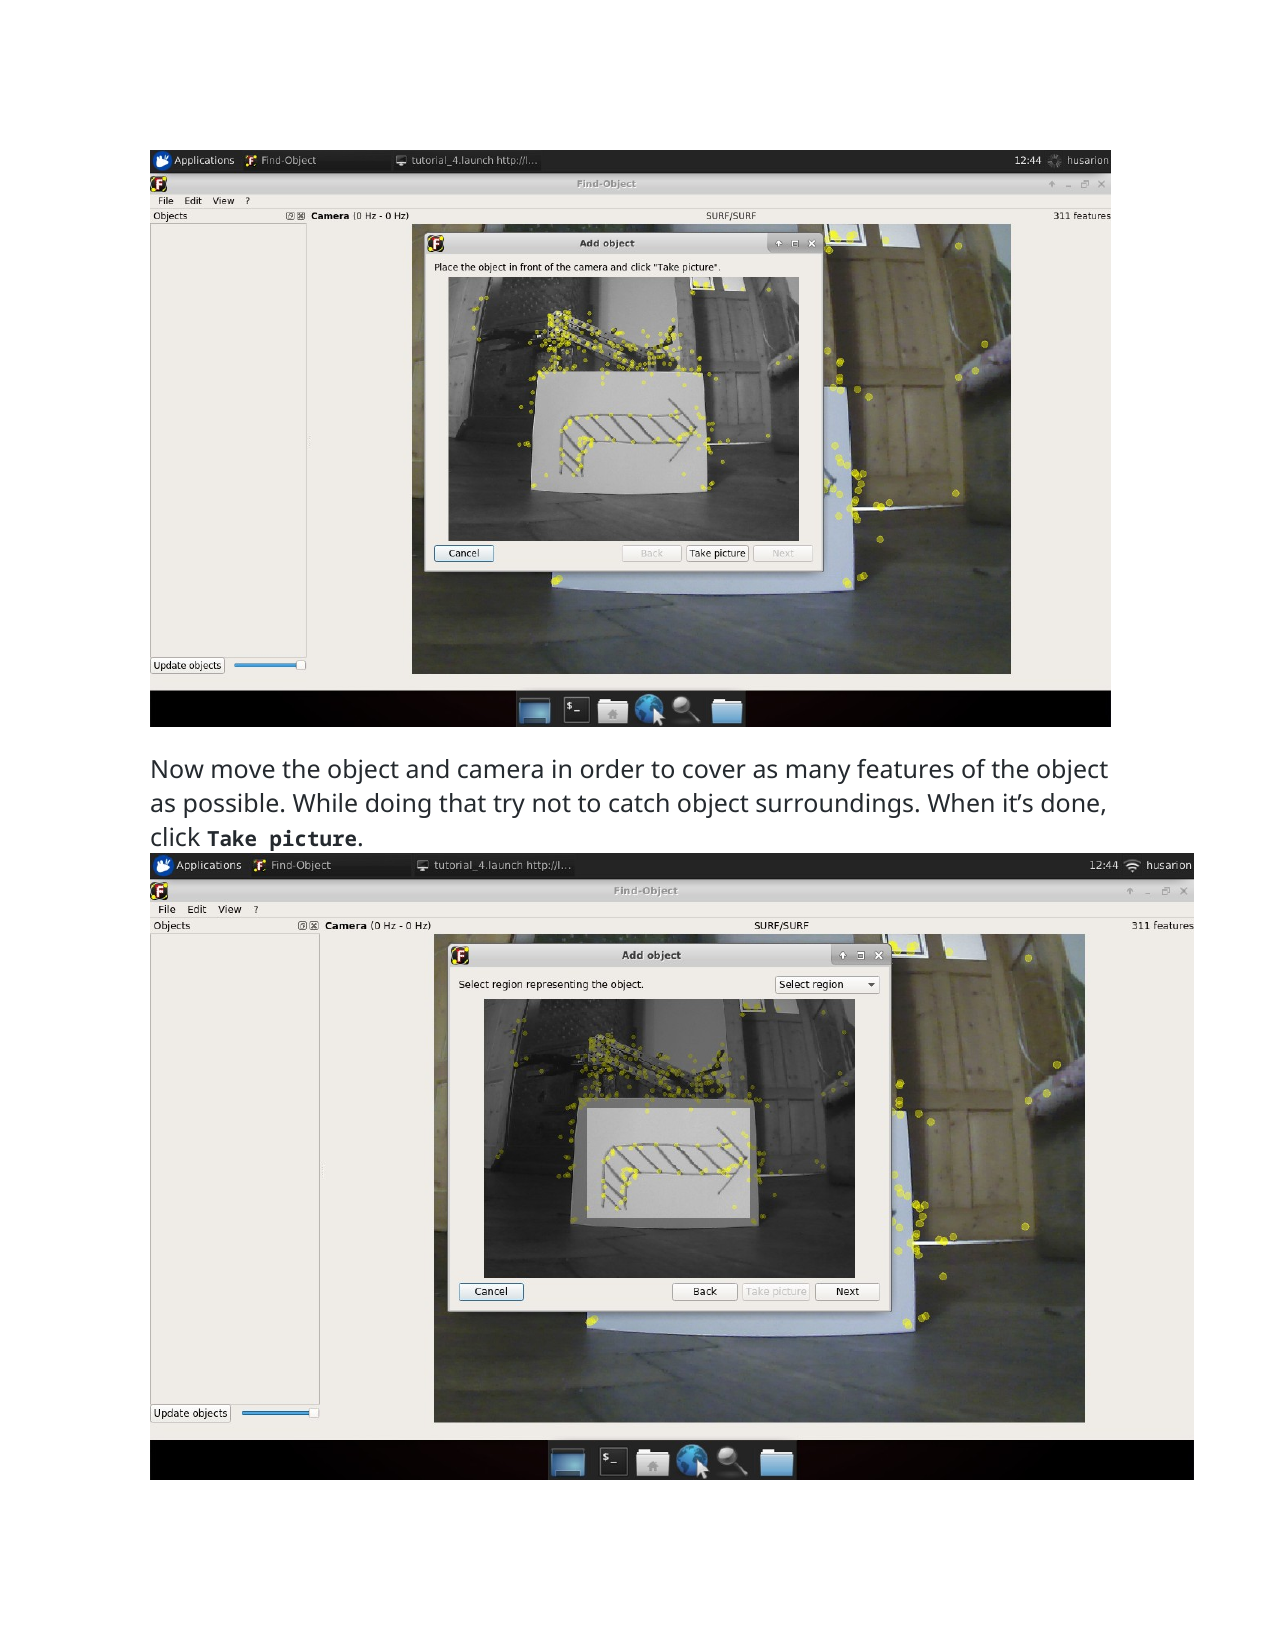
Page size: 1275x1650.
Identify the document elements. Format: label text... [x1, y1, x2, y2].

text Now move the object and camera in order to cover as many features of the object as possible. While doing that try not to catch object surroundings. When it’s done, click Take picture. [150, 752, 1125, 853]
picture [150, 150, 1111, 727]
picture [150, 853, 1194, 1480]
